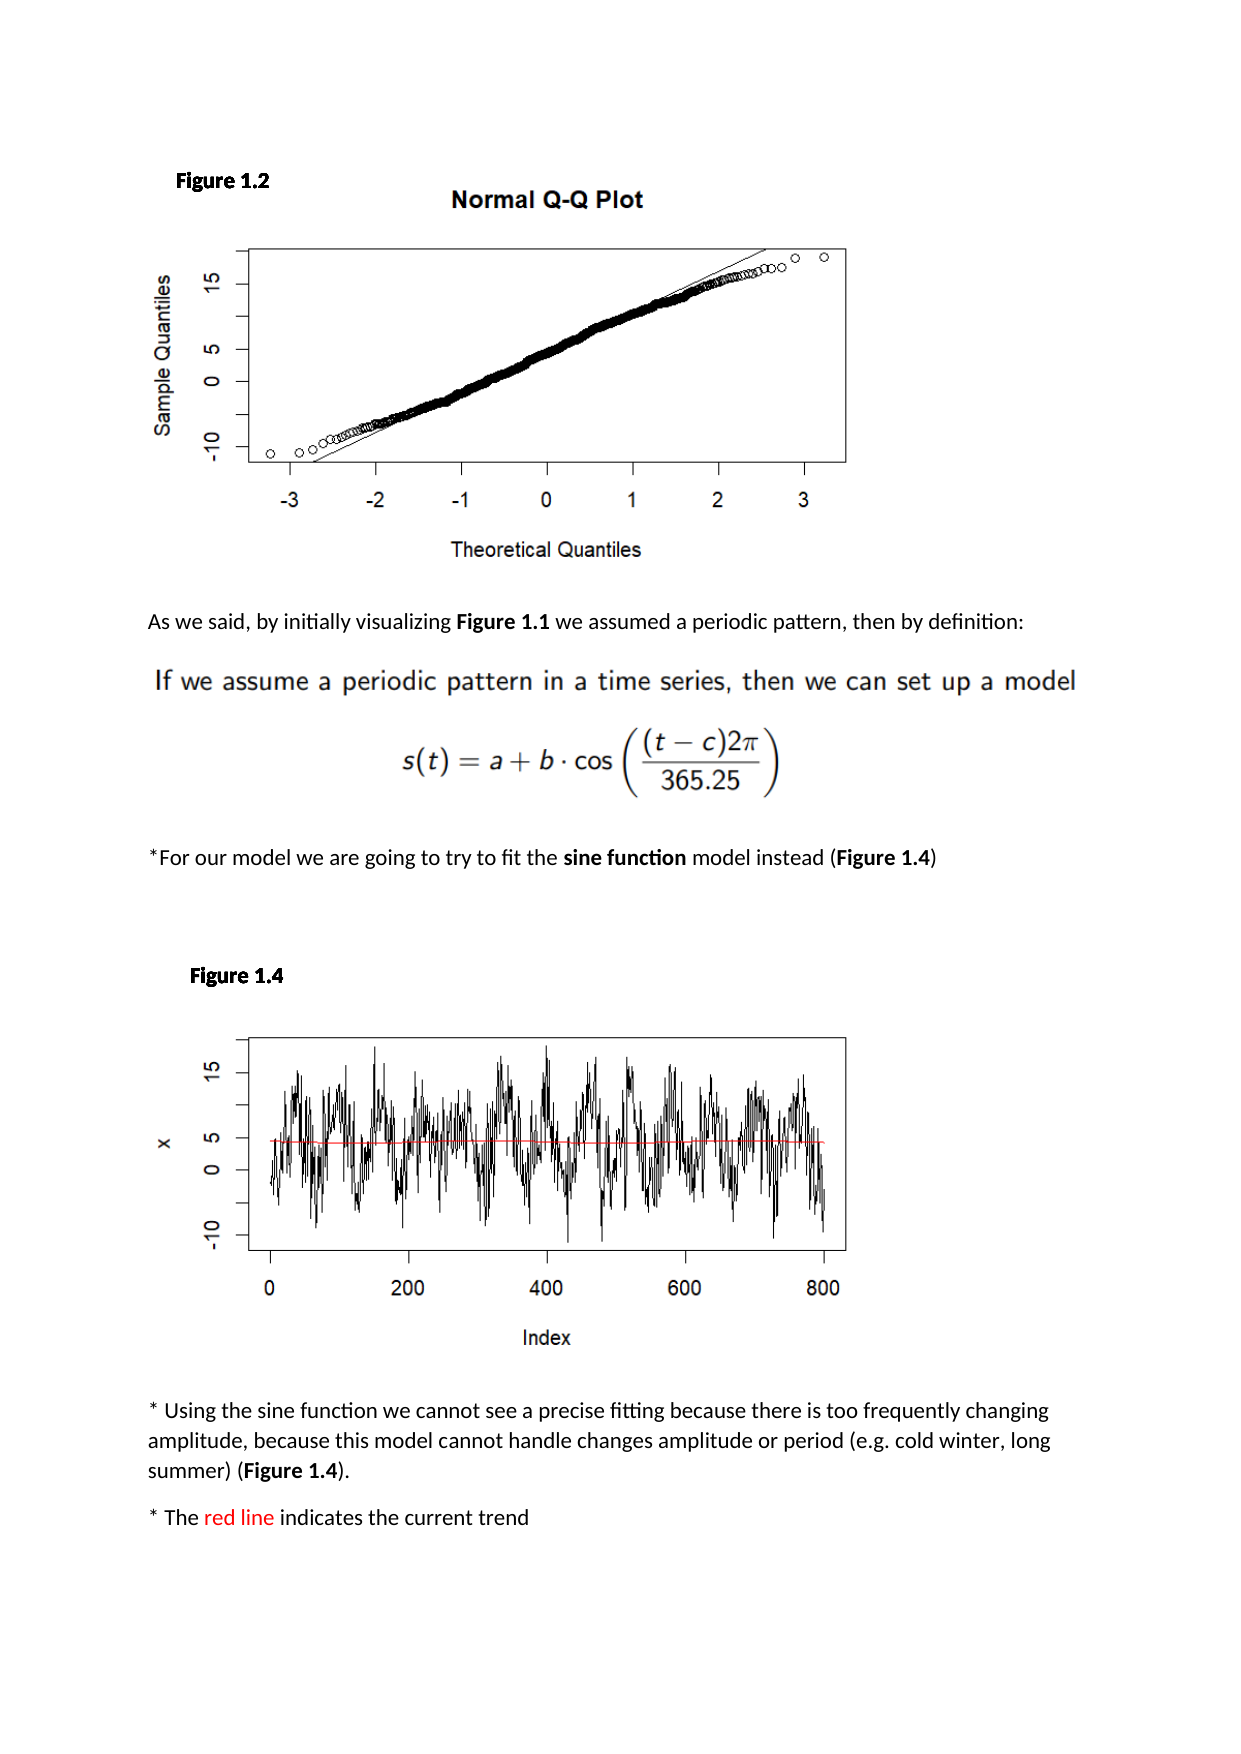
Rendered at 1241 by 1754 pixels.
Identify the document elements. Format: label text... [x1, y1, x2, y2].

text * The red line indicates the current trend [148, 1503, 1093, 1531]
text *For our model we are going to try to fit the sine function model instead (Figure 1.4) [148, 843, 1093, 871]
text As we said, by initially visualizing Figure 1.1 we assumed a periodic pattern, then by definition: [148, 607, 1093, 635]
text * Using the sine function we cannot see a precise fitting because there is too frequently changing amplitude, because this model cannot handle changes amplitude or period (e.g. cold winter, long summer) (Figure 1.4). [148, 1396, 1093, 1484]
picture [147, 936, 898, 1377]
picture [147, 654, 1107, 824]
picture [147, 147, 898, 589]
